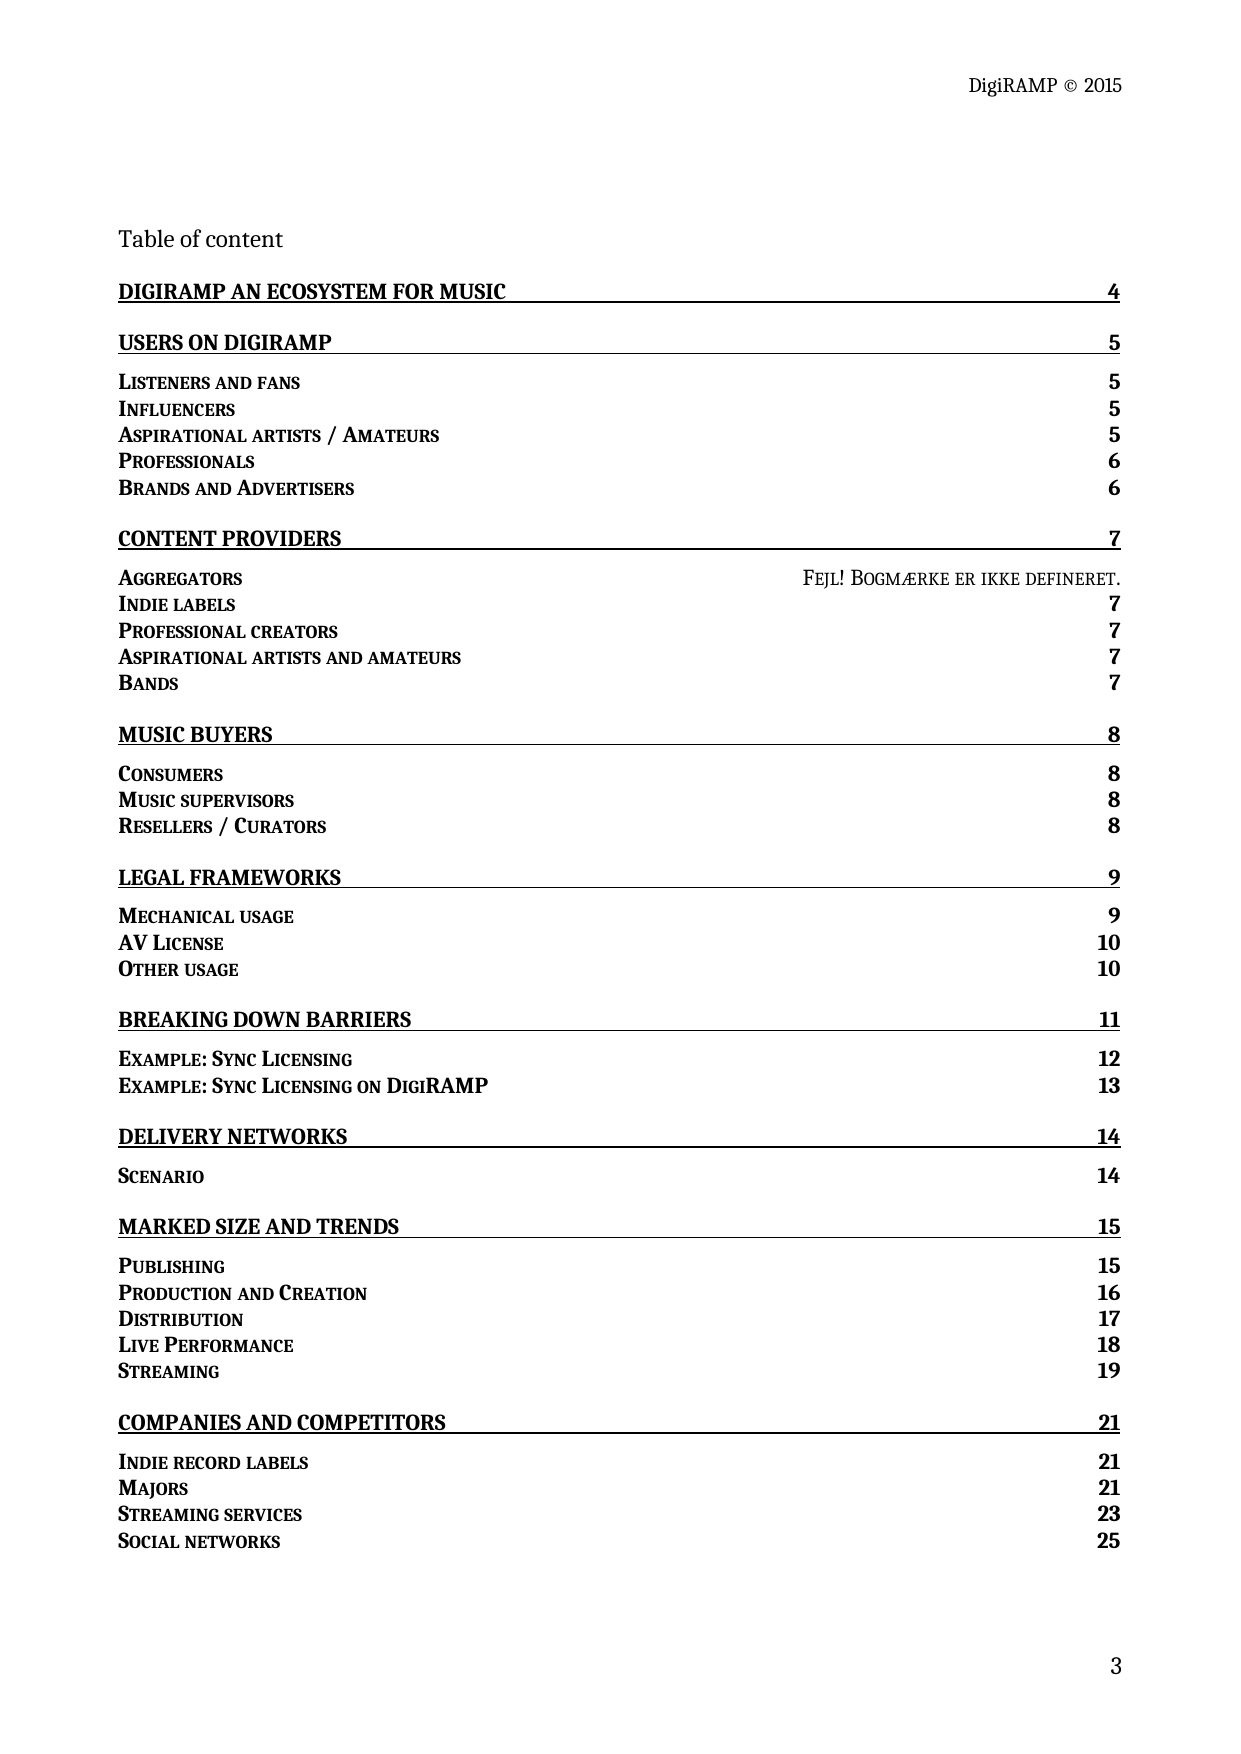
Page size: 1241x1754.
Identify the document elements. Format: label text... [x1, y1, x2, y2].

text Distribution 17 [118, 1306, 1122, 1332]
text Companies and competitors 21 [118, 1410, 1122, 1436]
text Aspirational artists / Amateurs 5 [118, 422, 1122, 448]
text Influencers 5 [118, 395, 1122, 422]
text Social networks 25 [118, 1528, 1122, 1554]
text Brands and Advertisers 6 [118, 474, 1122, 501]
text Music buyers 8 [118, 721, 1122, 748]
text Legal frameworks 9 [118, 864, 1122, 891]
text Resellers / Curators 8 [118, 813, 1122, 839]
text Mechanical usage 9 [118, 903, 1122, 929]
text Streaming services 23 [118, 1501, 1122, 1528]
text Majors 21 [118, 1475, 1122, 1501]
text Content Providers 7 [118, 526, 1122, 552]
text Consumers 8 [118, 760, 1122, 787]
text Breaking down barriers 11 [118, 1007, 1122, 1034]
text Other usage 10 [118, 956, 1122, 982]
text Aspirational artists and amateurs 7 [118, 644, 1122, 670]
text Aggregators Fejl! Bogmærke er ikke defineret. [118, 565, 1122, 591]
text Professional creators 7 [118, 617, 1122, 644]
text DigiRAMP an Ecosystem for music 4 [118, 279, 1122, 305]
text Scenario 14 [118, 1163, 1122, 1189]
text Professionals 6 [118, 448, 1122, 474]
text Streaming 19 [118, 1358, 1122, 1385]
text Delivery Networks 14 [118, 1124, 1122, 1150]
text Table of content [118, 225, 1122, 254]
text Example: Sync Licensing on DigiRAMP 13 [118, 1072, 1122, 1099]
text Listeners and fans 5 [118, 369, 1122, 395]
text Example: Sync Licensing 12 [118, 1046, 1122, 1072]
text Music supervisors 8 [118, 787, 1122, 813]
text Users on DigiRAMP 5 [118, 330, 1122, 357]
text Indie labels 7 [118, 591, 1122, 617]
text Live Performance 18 [118, 1332, 1122, 1358]
text AV License 10 [118, 929, 1122, 956]
text Indie record labels 21 [118, 1448, 1122, 1475]
text Production and Creation 16 [118, 1279, 1122, 1306]
text Publishing 15 [118, 1253, 1122, 1279]
text Bands 7 [118, 670, 1122, 696]
text Marked size and trends 15 [118, 1214, 1122, 1240]
